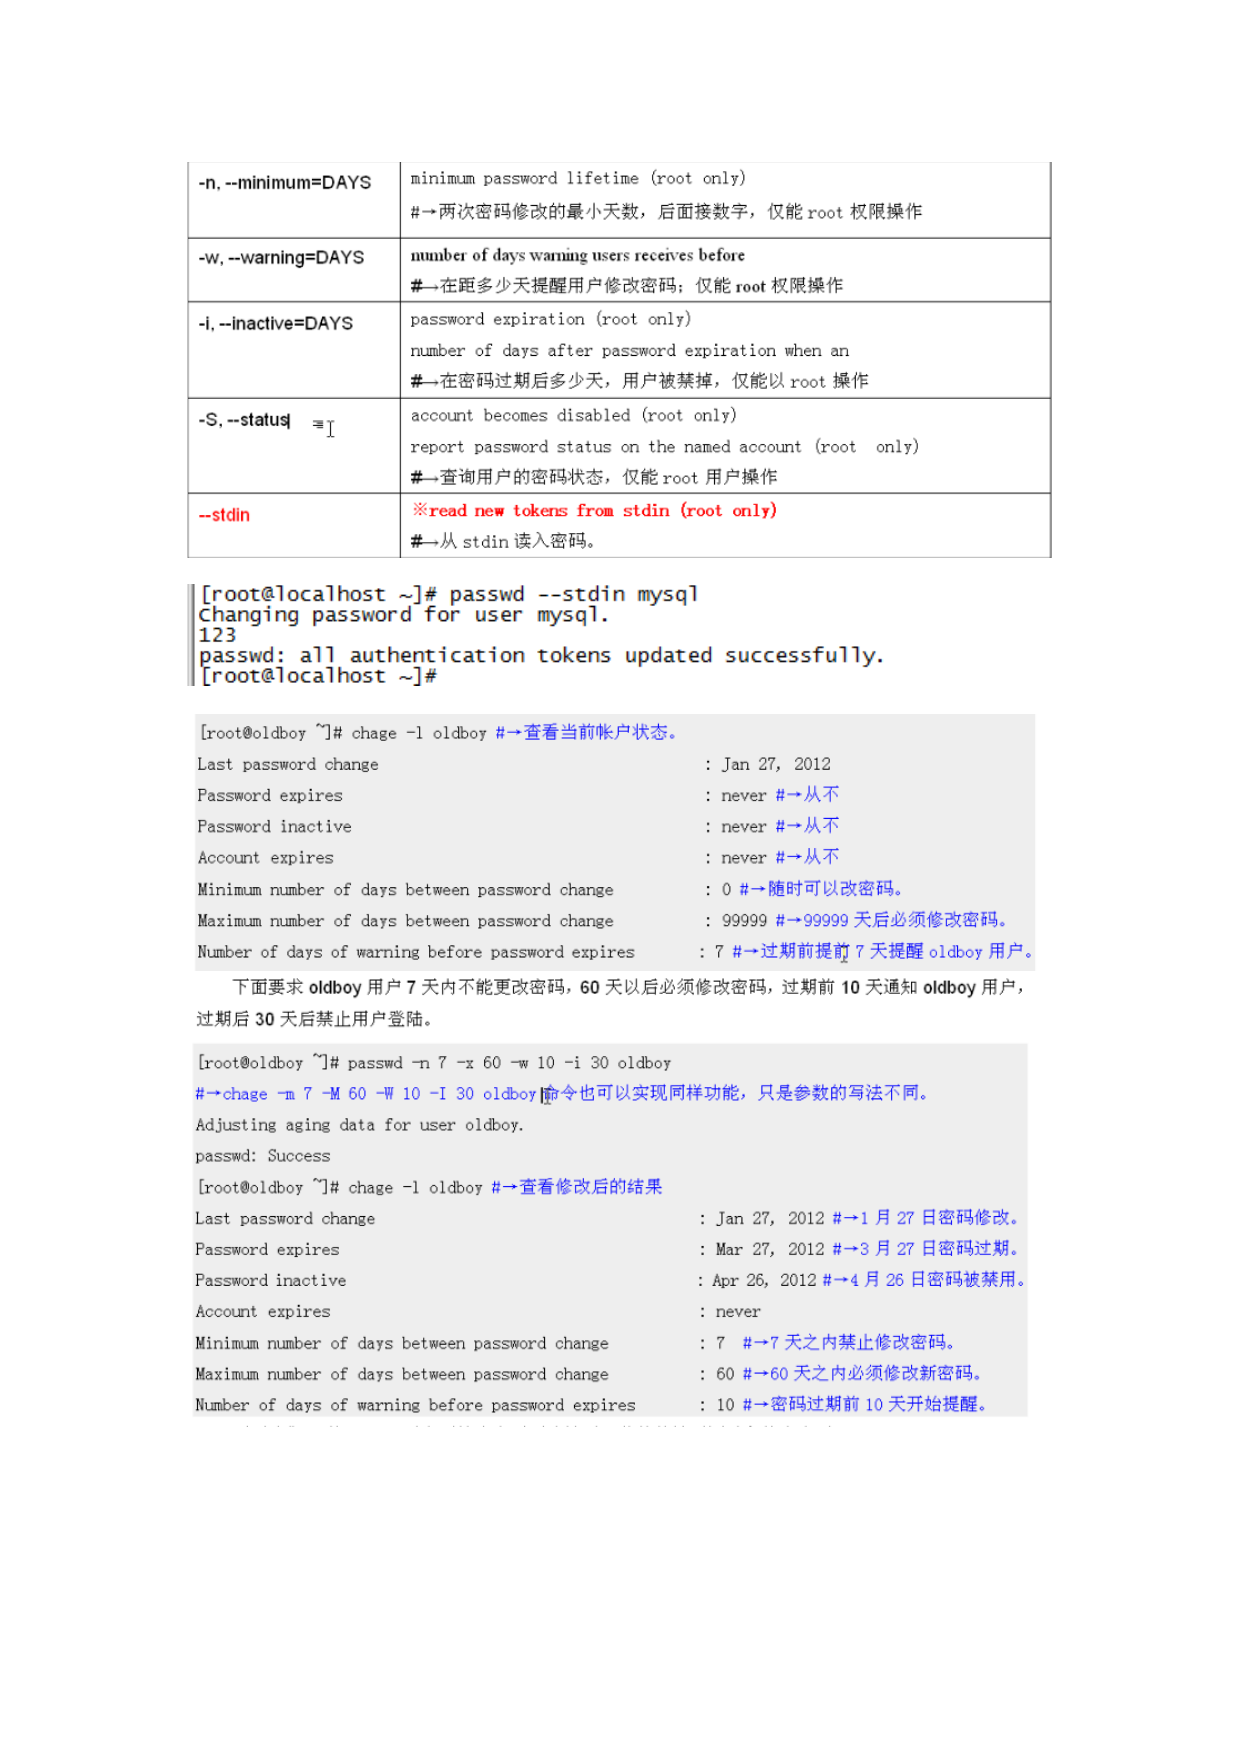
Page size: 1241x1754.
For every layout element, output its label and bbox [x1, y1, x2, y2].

picture [187, 714, 1053, 971]
picture [187, 584, 896, 686]
picture [187, 162, 1053, 558]
picture [187, 974, 1053, 1427]
